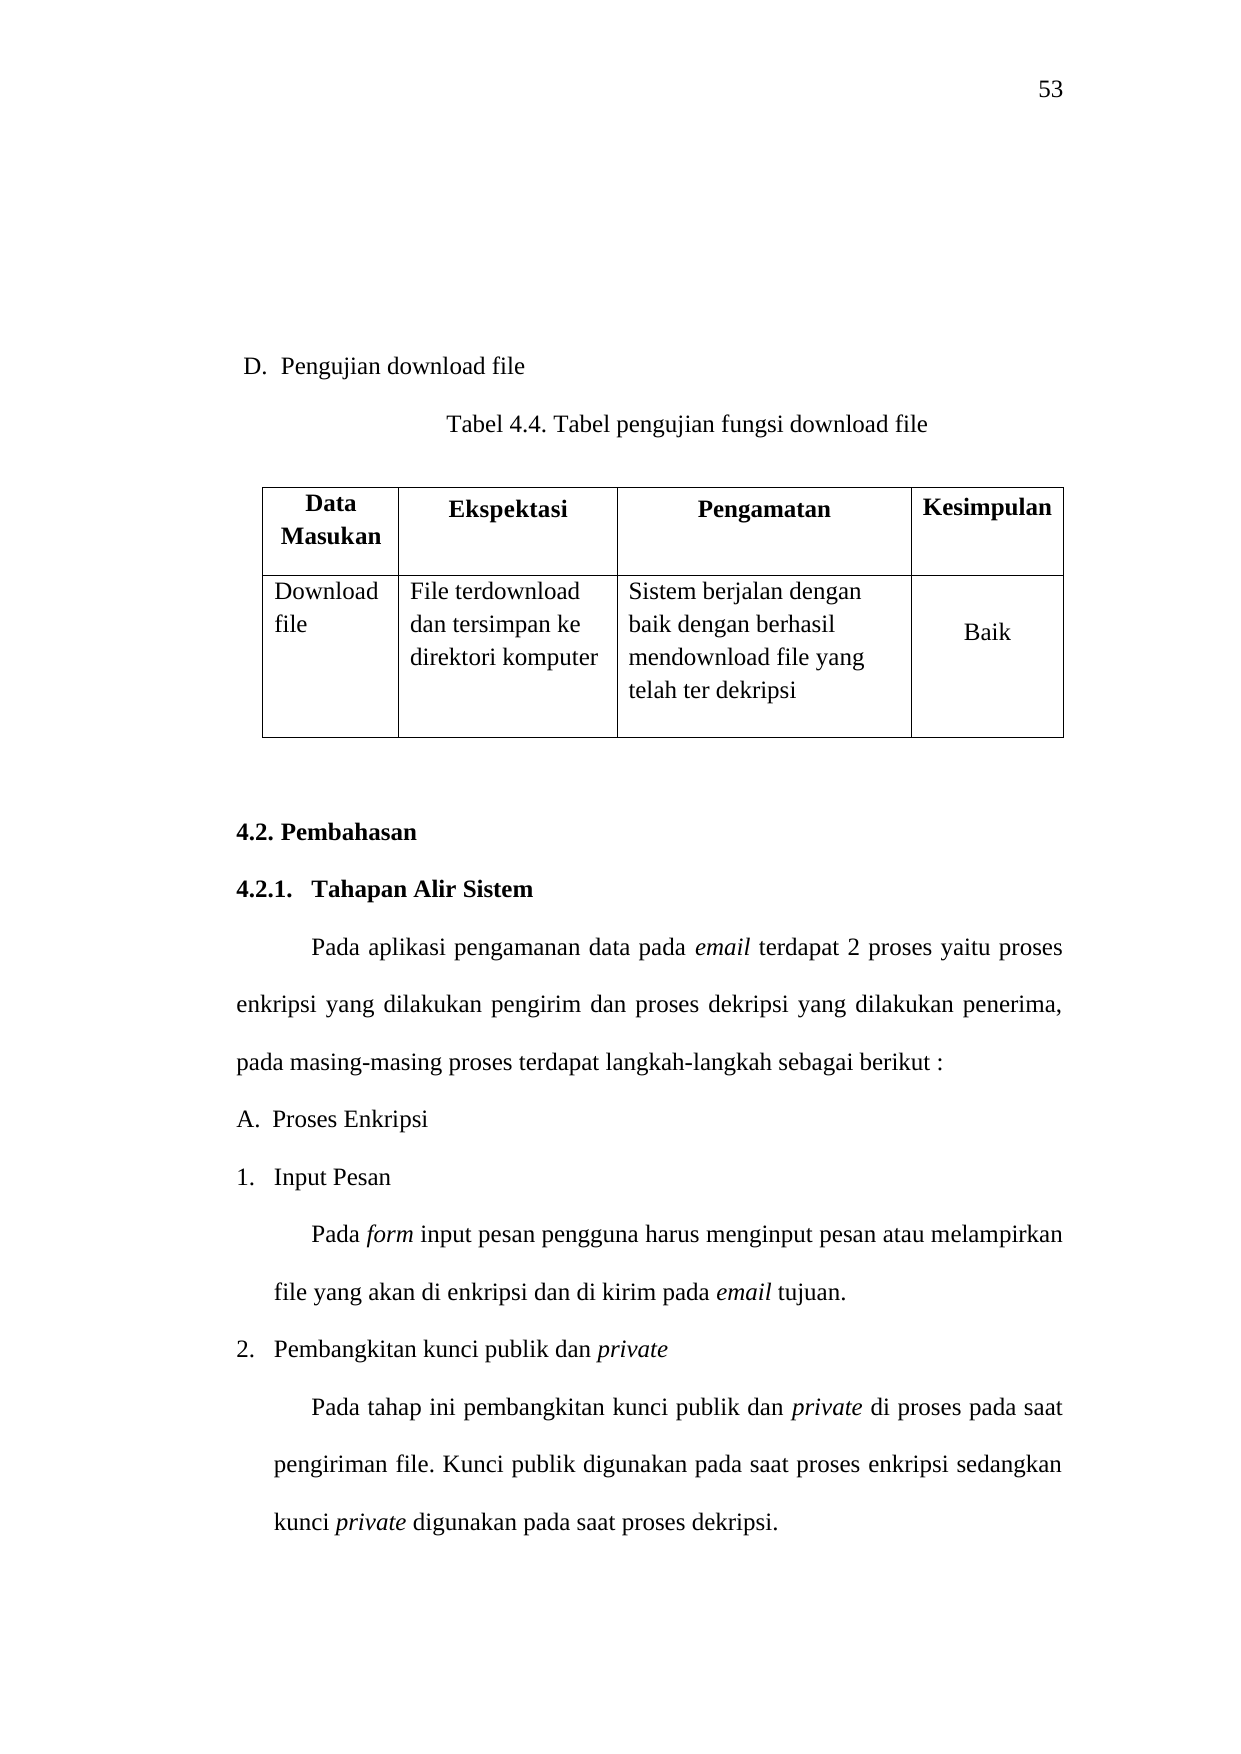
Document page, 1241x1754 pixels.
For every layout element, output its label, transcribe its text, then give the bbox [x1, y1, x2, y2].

list Pada form input pesan pengguna harus menginput pesan atau melampirkan file yang akan di enkripsi dan di kirim pada email tujuan. [274, 1219, 1063, 1305]
table_header Kesimpulan [912, 488, 1063, 575]
list Input Pesan [236, 1162, 1063, 1190]
table_cell Sistem berjalan dengan baik dengan berhasil mendownload file yang telah ter dekripsi [618, 576, 911, 737]
list 4.2.1. Tahapan Alir Sistem [236, 874, 1063, 903]
table_cell File terdownload dan tersimpan ke direktori komputer [399, 576, 617, 737]
list Pembahasan [236, 817, 1063, 845]
list Pengujian download file [243, 351, 1063, 380]
list Tabel 4.4. Tabel pengujian fungsi download file [311, 409, 1063, 437]
list Pembangkitan kunci publik dan private [236, 1334, 1063, 1363]
table_header Data Masukan [263, 488, 398, 575]
table_header Pengamatan [618, 488, 911, 575]
table_header Ekspektasi [399, 488, 617, 575]
list Pada aplikasi pengamanan data pada email terdapat 2 proses yaitu proses enkripsi yang dilakukan pengirim dan proses dekripsi yang dilakukan penerima, pada masing-masing proses terdapat langkah-langkah sebagai berikut : [236, 932, 1063, 1075]
list Pada tahap ini pembangkitan kunci publik dan private di proses pada saat pengiriman file. Kunci publik digunakan pada saat proses enkripsi sedangkan kunci private digunakan pada saat proses dekripsi. [274, 1392, 1063, 1535]
table_cell Baik [912, 576, 1063, 737]
table_cell Download file [263, 576, 398, 737]
list Proses Enkripsi [236, 1104, 1063, 1133]
